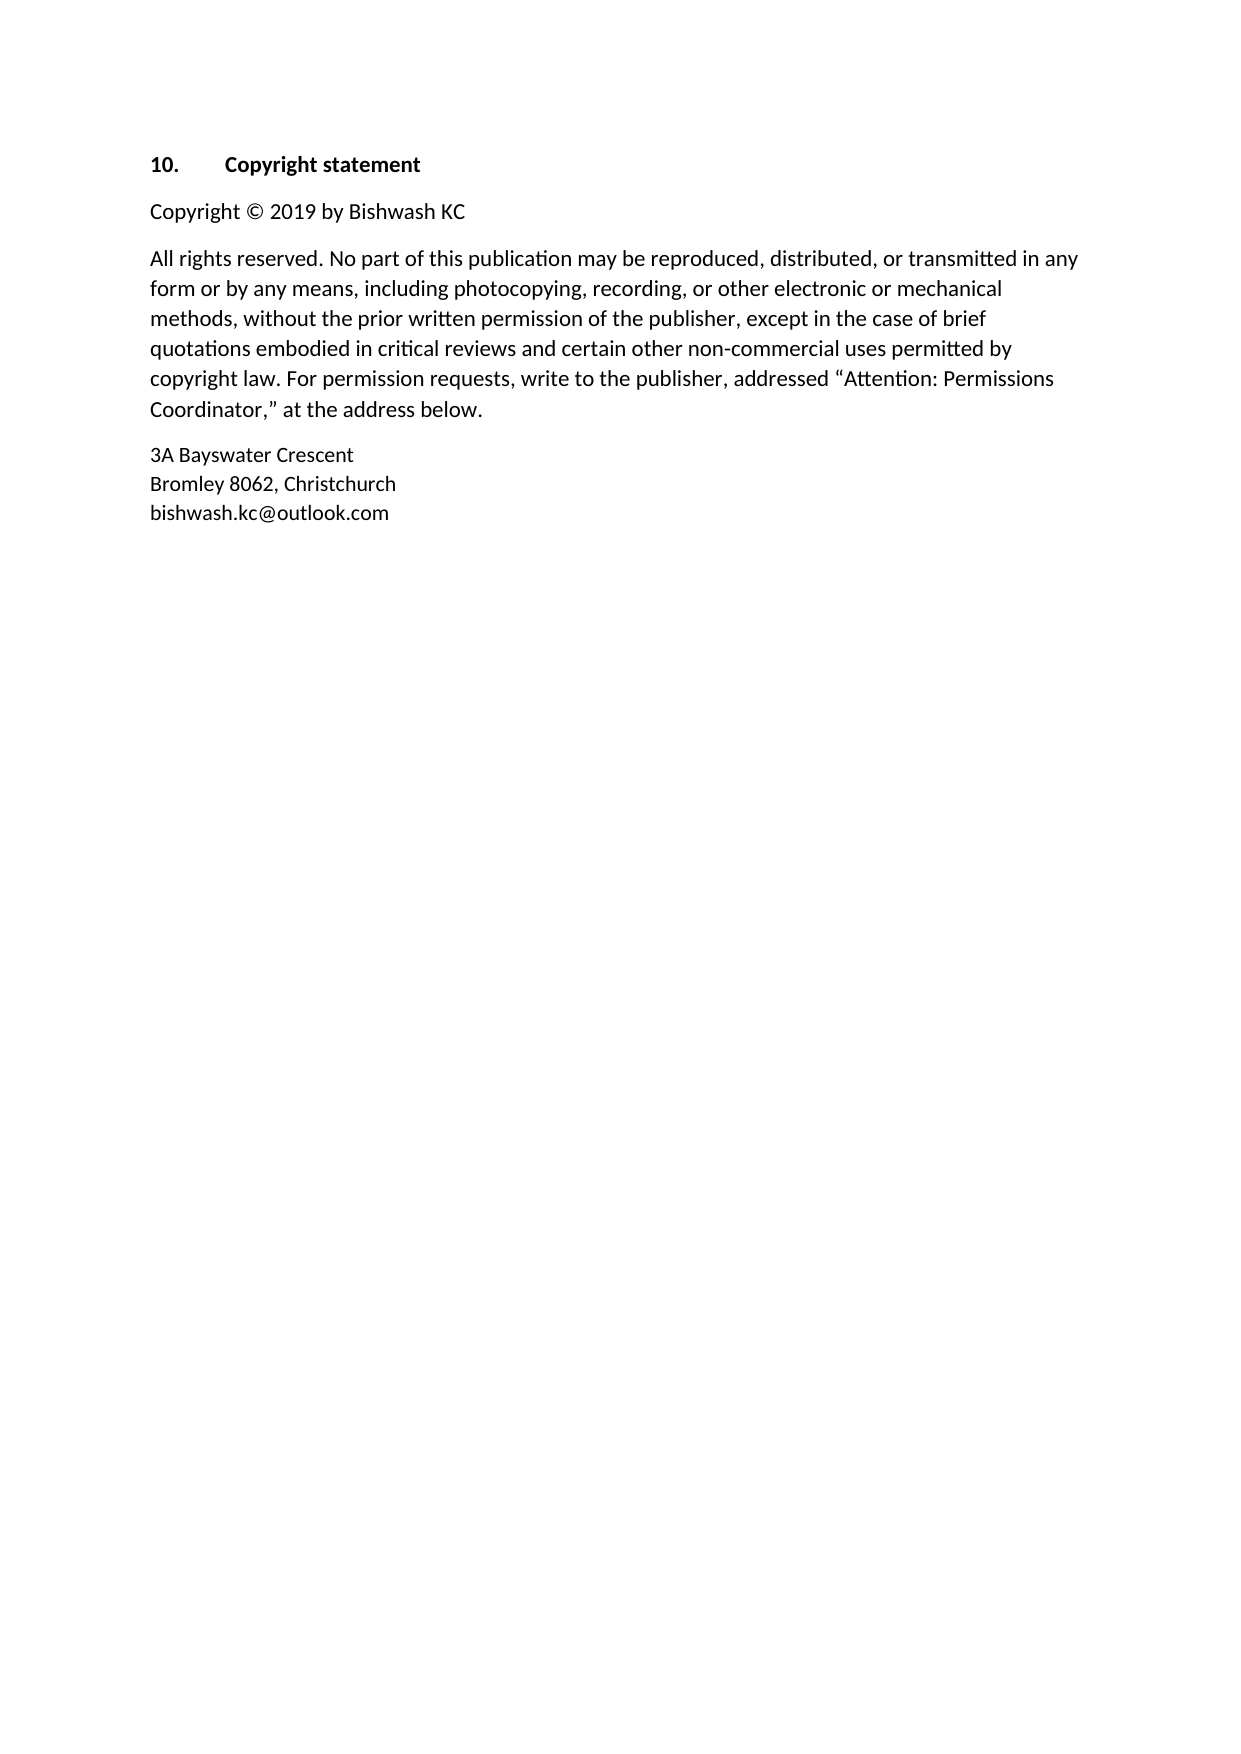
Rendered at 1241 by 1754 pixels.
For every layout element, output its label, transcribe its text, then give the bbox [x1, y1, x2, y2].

text 3A Bayswater Crescent [150, 442, 1090, 468]
text bishwash.kc@outlook.com [150, 499, 1090, 526]
text All rights reserved. No part of this publication may be reproduced, distributed, or transmitted in any form or by any means, including photocopying, recording, or other electronic or mechanical methods, without the prior written permission of the publisher, except in the case of brief quotations embodied in critical reviews and certain other non-commercial uses permitted by copyright law. For permission requests, write to the publisher, addressed “Attention: Permissions Coordinator,” at the address below. [150, 244, 1090, 423]
text 10. Copyright statement [150, 150, 1090, 178]
text Bromley 8062, Christchurch [150, 470, 1090, 497]
text Copyright © 2019 by Bishwash KC [150, 197, 1090, 225]
